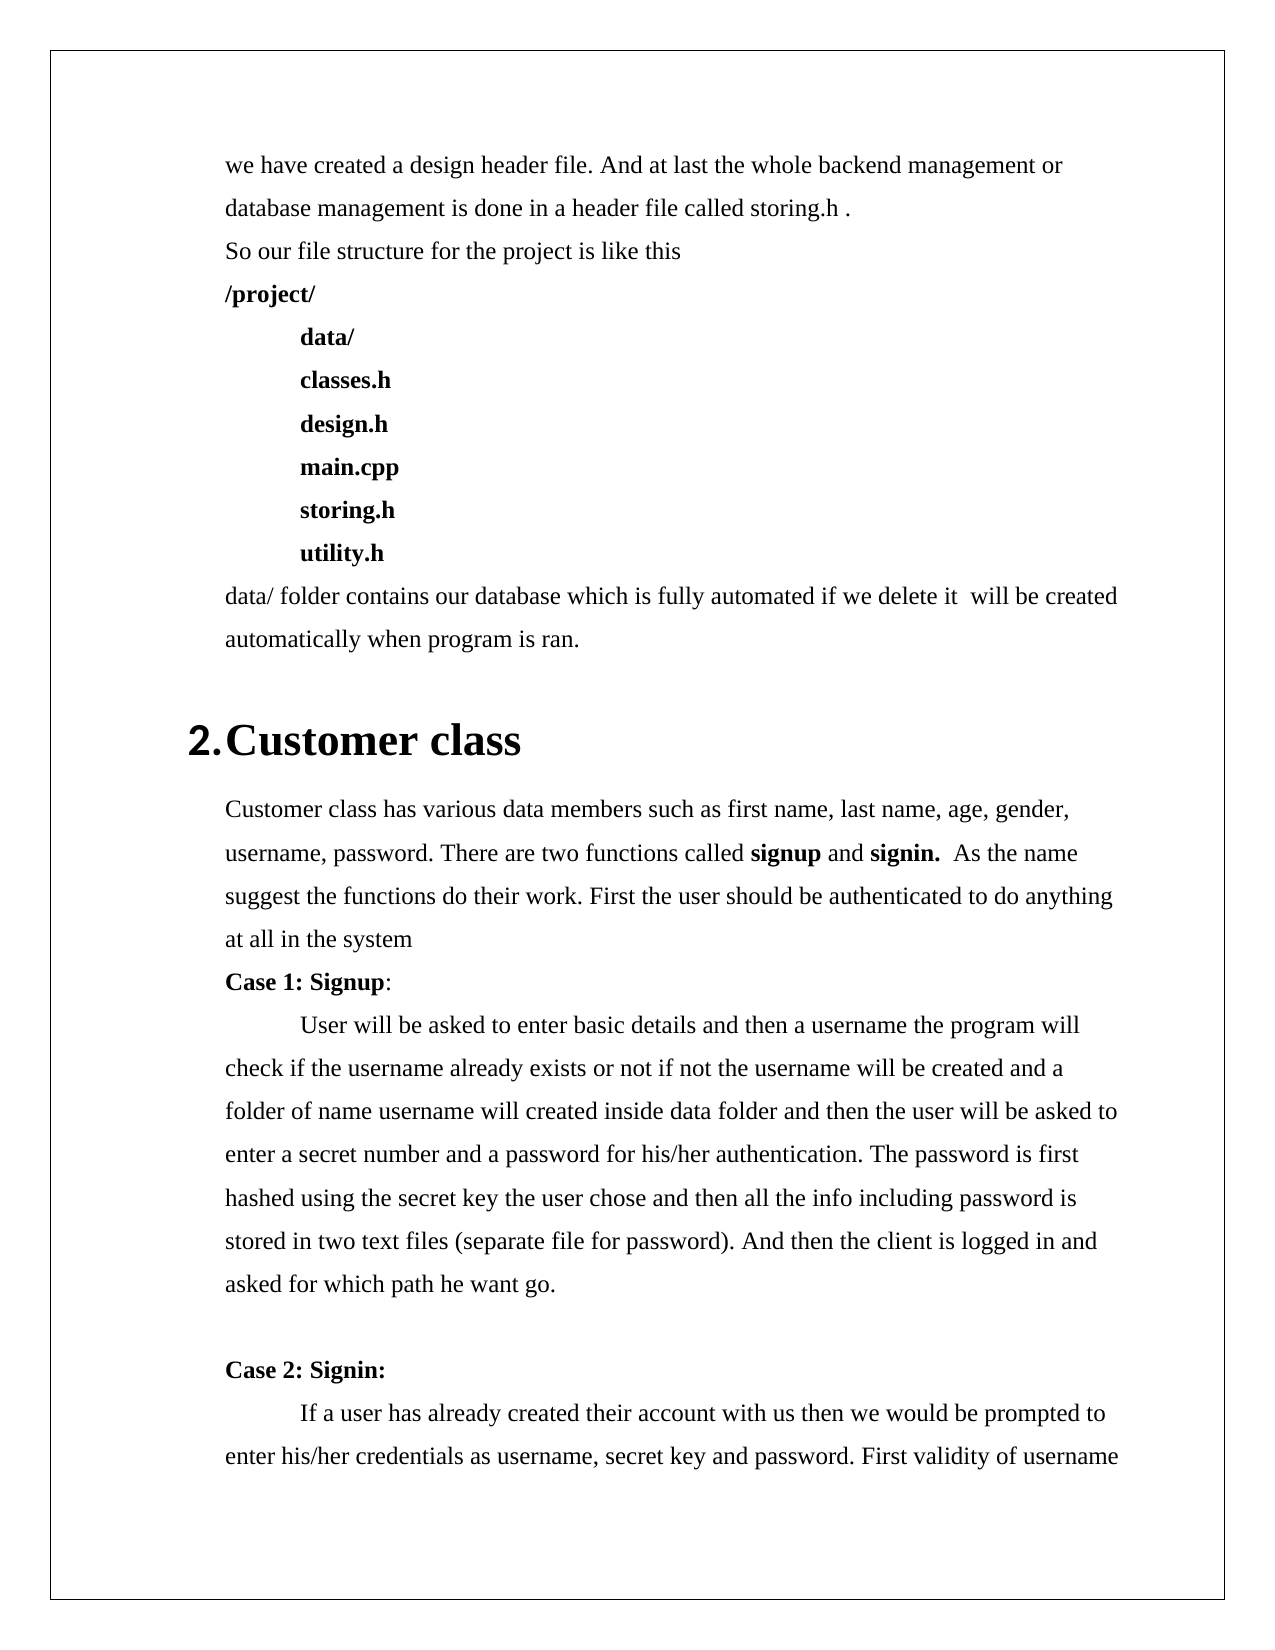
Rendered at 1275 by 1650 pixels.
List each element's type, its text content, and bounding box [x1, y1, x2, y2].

list storing.h [225, 495, 1125, 524]
list design.h [225, 409, 1125, 437]
list classes.h [225, 366, 1125, 394]
list utility.h [225, 538, 1125, 567]
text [225, 1398, 1125, 1470]
list Customer class has various data members such as first name, last name, age, gender, username, password. There are two functions called signup and signin. As the name suggest the functions do their work. First the user should be authenticated to do anything at all in the system [225, 794, 1125, 953]
list Case 1: Signup: [225, 967, 1125, 996]
text Case 2: Signin: [150, 1355, 1125, 1384]
list User will be asked to enter basic details and then a username the program will check if the username already exists or not if not the username will be created and a folder of name username will created inside data folder and then the user will be asked to enter a secret number and a password for his/her authentication. The password is first hashed using the secret key the user chose and then all the info including password is stored in two text files (separate file for password). And then the client is logged in and asked for which path he want go. [225, 1010, 1125, 1298]
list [225, 150, 1125, 222]
list data/ folder contains our database which is fully automated if we delete it will be created automatically when program is ran. [225, 581, 1125, 653]
list Customer class [187, 711, 1125, 767]
list main.cpp [225, 452, 1125, 481]
list data/ [225, 322, 1125, 351]
list So our file structure for the project is like this [225, 236, 1125, 265]
list /project/ [225, 279, 1125, 308]
